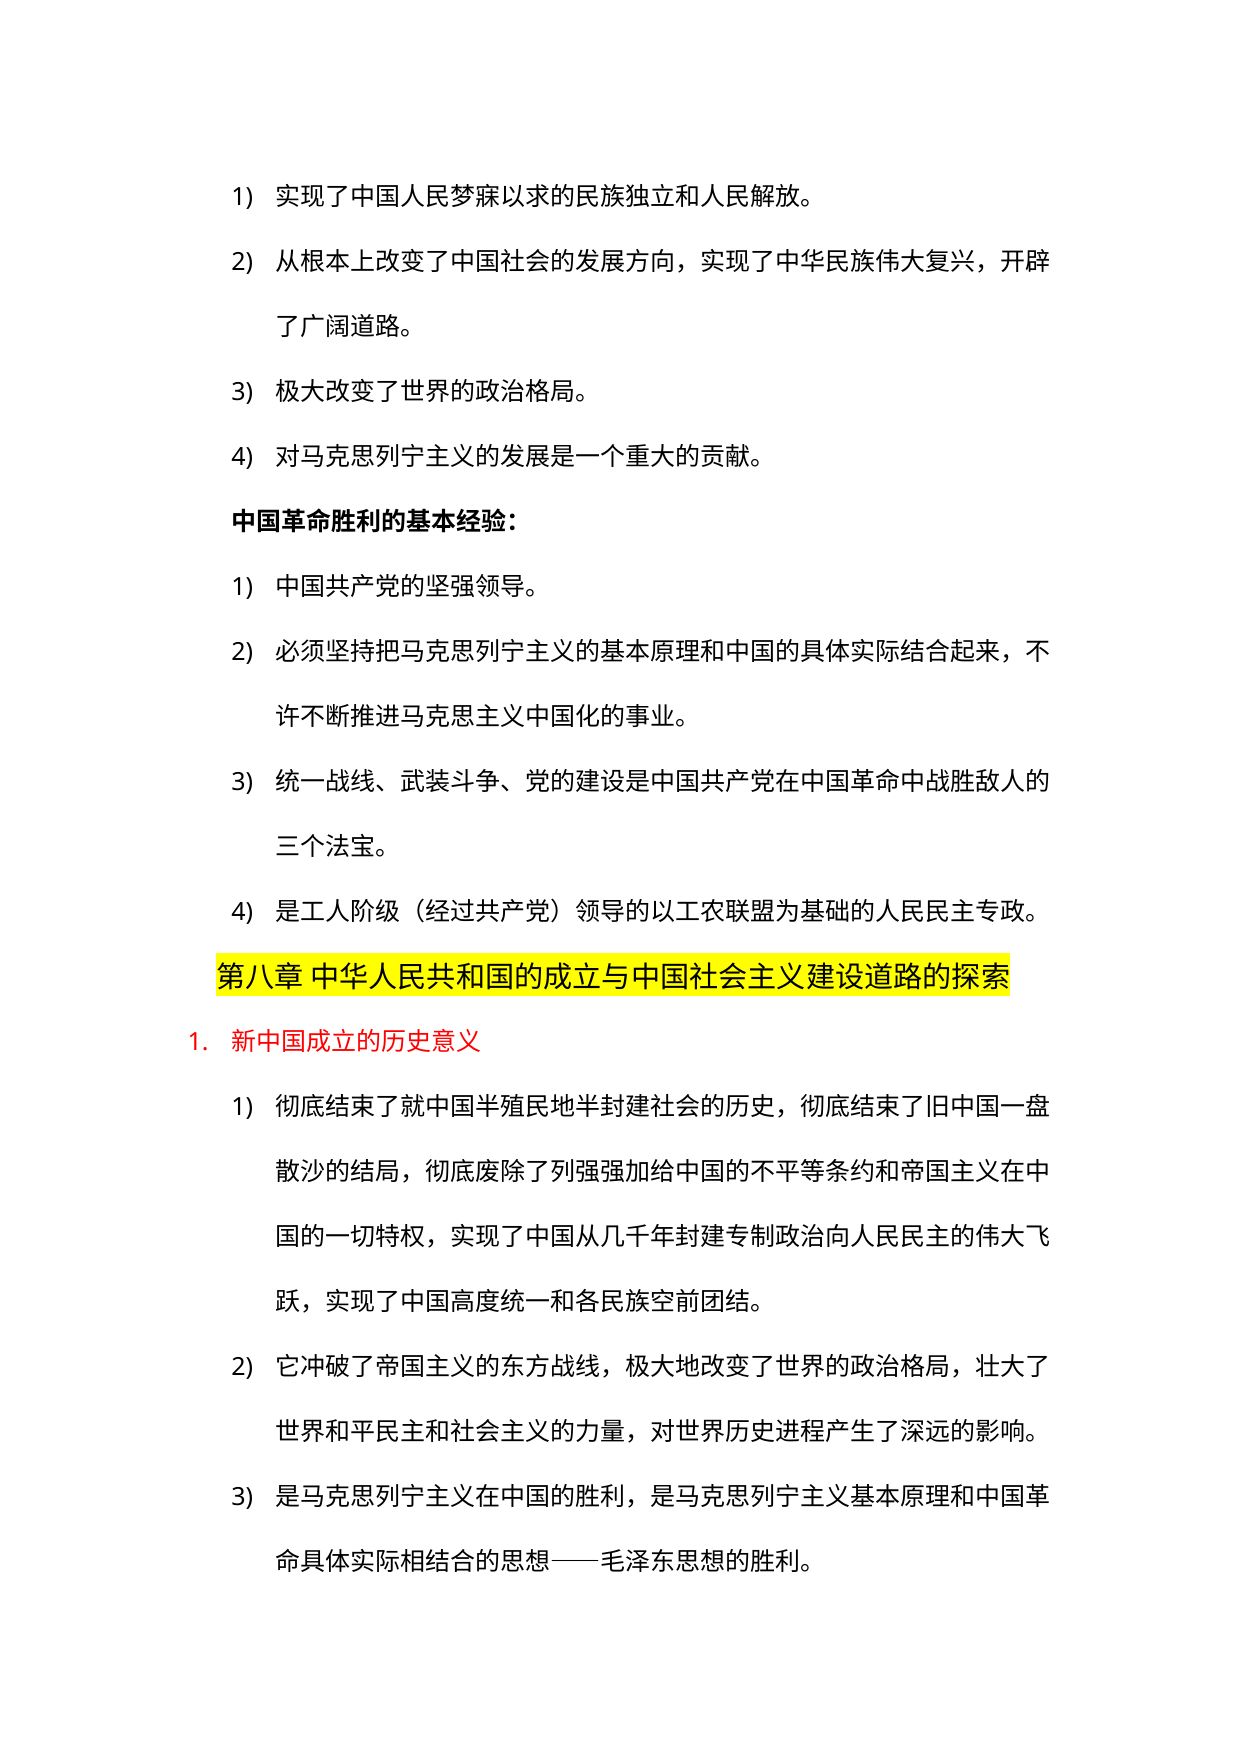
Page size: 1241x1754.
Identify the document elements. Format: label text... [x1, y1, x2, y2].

list 是马克思列宁主义在中国的胜利，是马克思列宁主义基本原理和中国革命具体实际相结合的思想——毛泽东思想的胜利。 [231, 1462, 1053, 1592]
list 新中国成立的历史意义 [187, 1007, 1053, 1072]
list 彻底结束了就中国半殖民地半封建社会的历史，彻底结束了旧中国一盘散沙的结局，彻底废除了列强强加给中国的不平等条约和帝国主义在中国的一切特权，实现了中国从几千年封建专制政治向人民民主的伟大飞跃，实现了中国高度统一和各民族空前团结。 [231, 1072, 1053, 1332]
list 是工人阶级（经过共产党）领导的以工农联盟为基础的人民民主专政。 [231, 877, 1053, 942]
list 从根本上改变了中国社会的发展方向，实现了中华民族伟大复兴，开辟了广阔道路。 [231, 227, 1053, 357]
text 中国革命胜利的基本经验： [231, 487, 1053, 552]
list 实现了中国人民梦寐以求的民族独立和人民解放。 [231, 162, 1053, 227]
list 对马克思列宁主义的发展是一个重大的贡献。 [231, 422, 1053, 487]
list 必须坚持把马克思列宁主义的基本原理和中国的具体实际结合起来，不许不断推进马克思主义中国化的事业。 [231, 617, 1053, 747]
list 统一战线、武装斗争、党的建设是中国共产党在中国革命中战胜敌人的三个法宝。 [231, 747, 1053, 877]
list 它冲破了帝国主义的东方战线，极大地改变了世界的政治格局，壮大了世界和平民主和社会主义的力量，对世界历史进程产生了深远的影响。 [231, 1332, 1053, 1462]
text 第八章 中华人民共和国的成立与中国社会主义建设道路的探索 [187, 942, 1053, 1007]
list 极大改变了世界的政治格局。 [231, 357, 1053, 422]
list 中国共产党的坚强领导。 [231, 552, 1053, 617]
